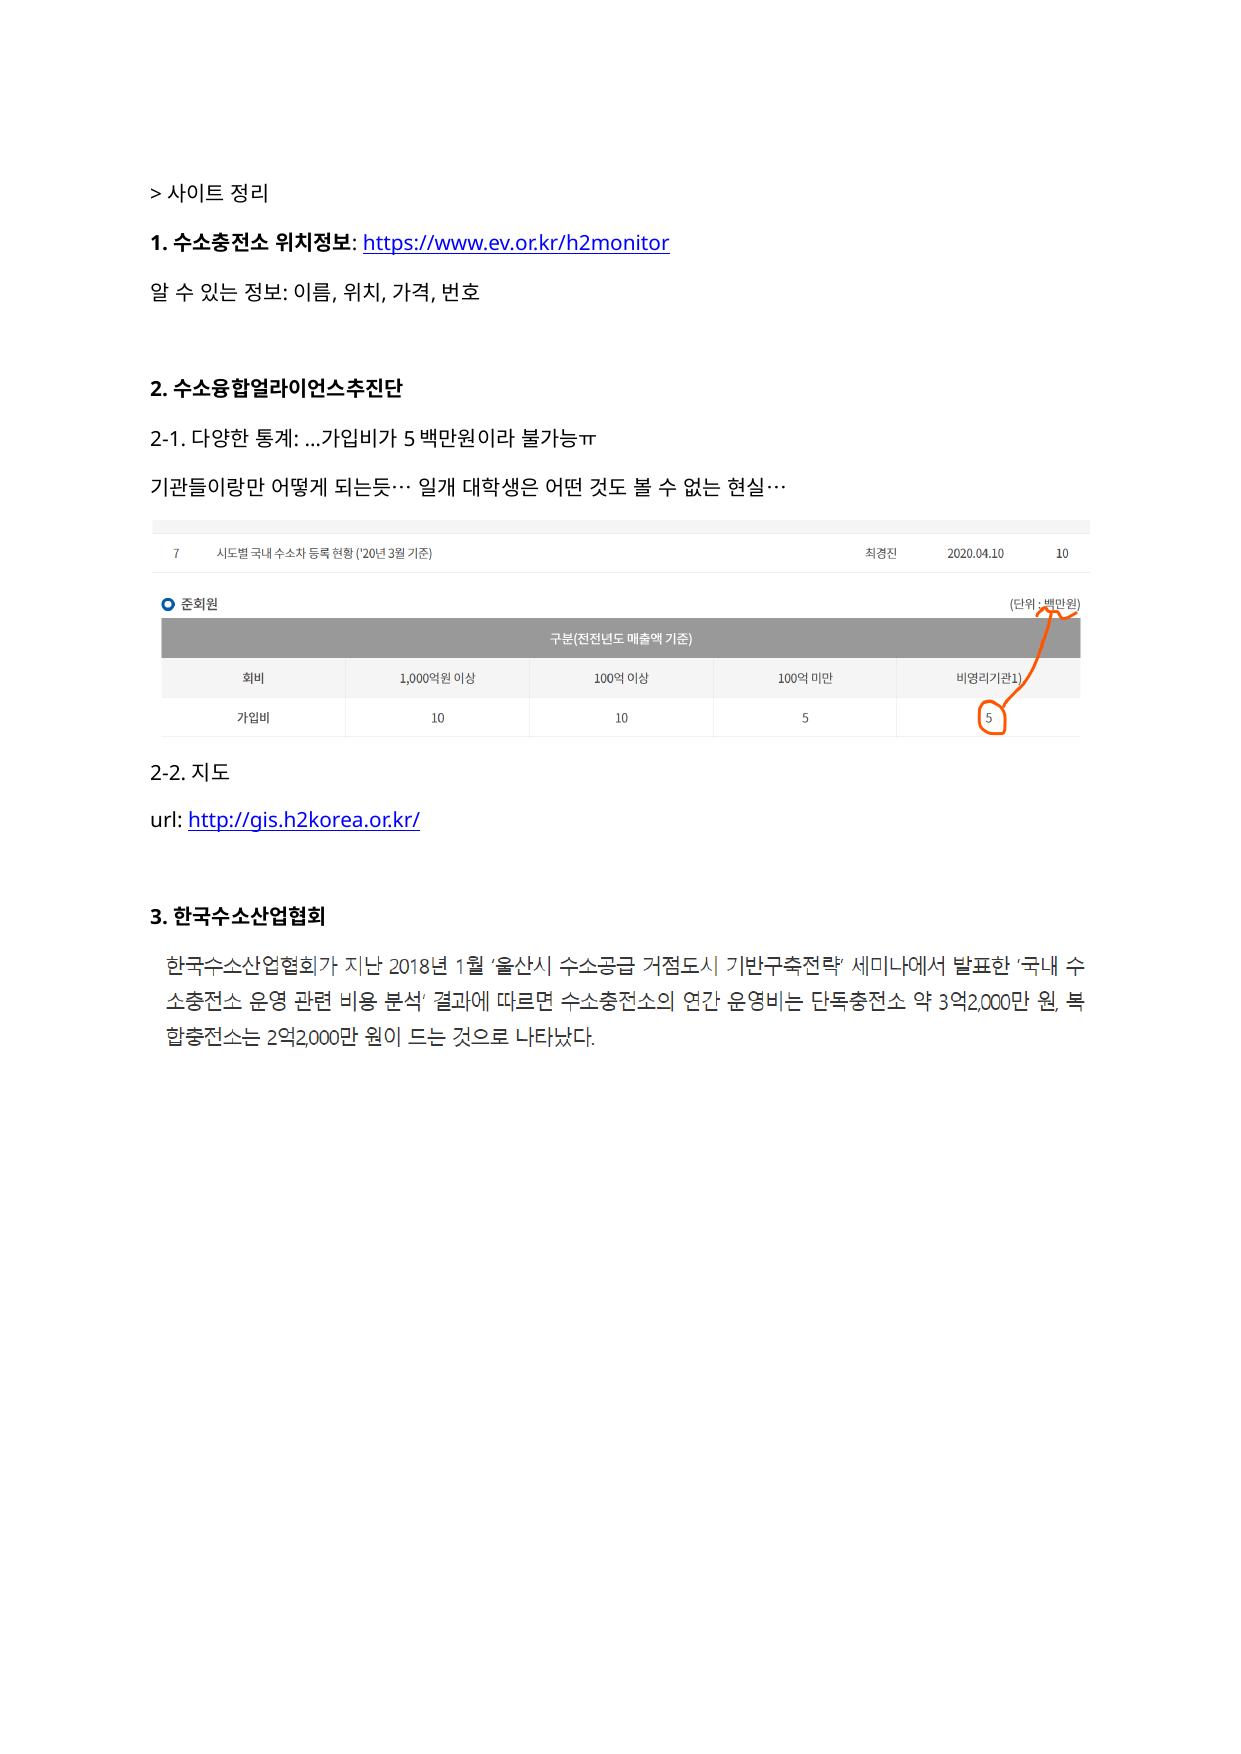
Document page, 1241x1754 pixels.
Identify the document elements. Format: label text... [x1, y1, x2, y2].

text 알 수 있는 정보: 이름, 위치, 가격, 번호 [150, 276, 1090, 306]
picture [150, 520, 1091, 573]
text 기관들이랑만 어떻게 되는듯… 일개 대학생은 어떤 것도 볼 수 없는 현실… [150, 471, 1090, 502]
text url: http://gis.h2korea.or.kr/ [150, 806, 1090, 834]
text 2-2. 지도 [150, 756, 1090, 787]
picture [150, 591, 1091, 738]
picture [150, 949, 1091, 1053]
text 1. 수소충전소 위치정보: https://www.ev.or.kr/h2monitor [150, 227, 1090, 257]
text 2-1. 다양한 통계: …가입비가 5백만원이라 불가능ㅠ [150, 422, 1090, 452]
text 3. 한국수소산업협회 [150, 900, 1090, 931]
text 2. 수소융합얼라이언스추진단 [150, 373, 1090, 403]
text > 사이트 정리 [150, 177, 1090, 207]
